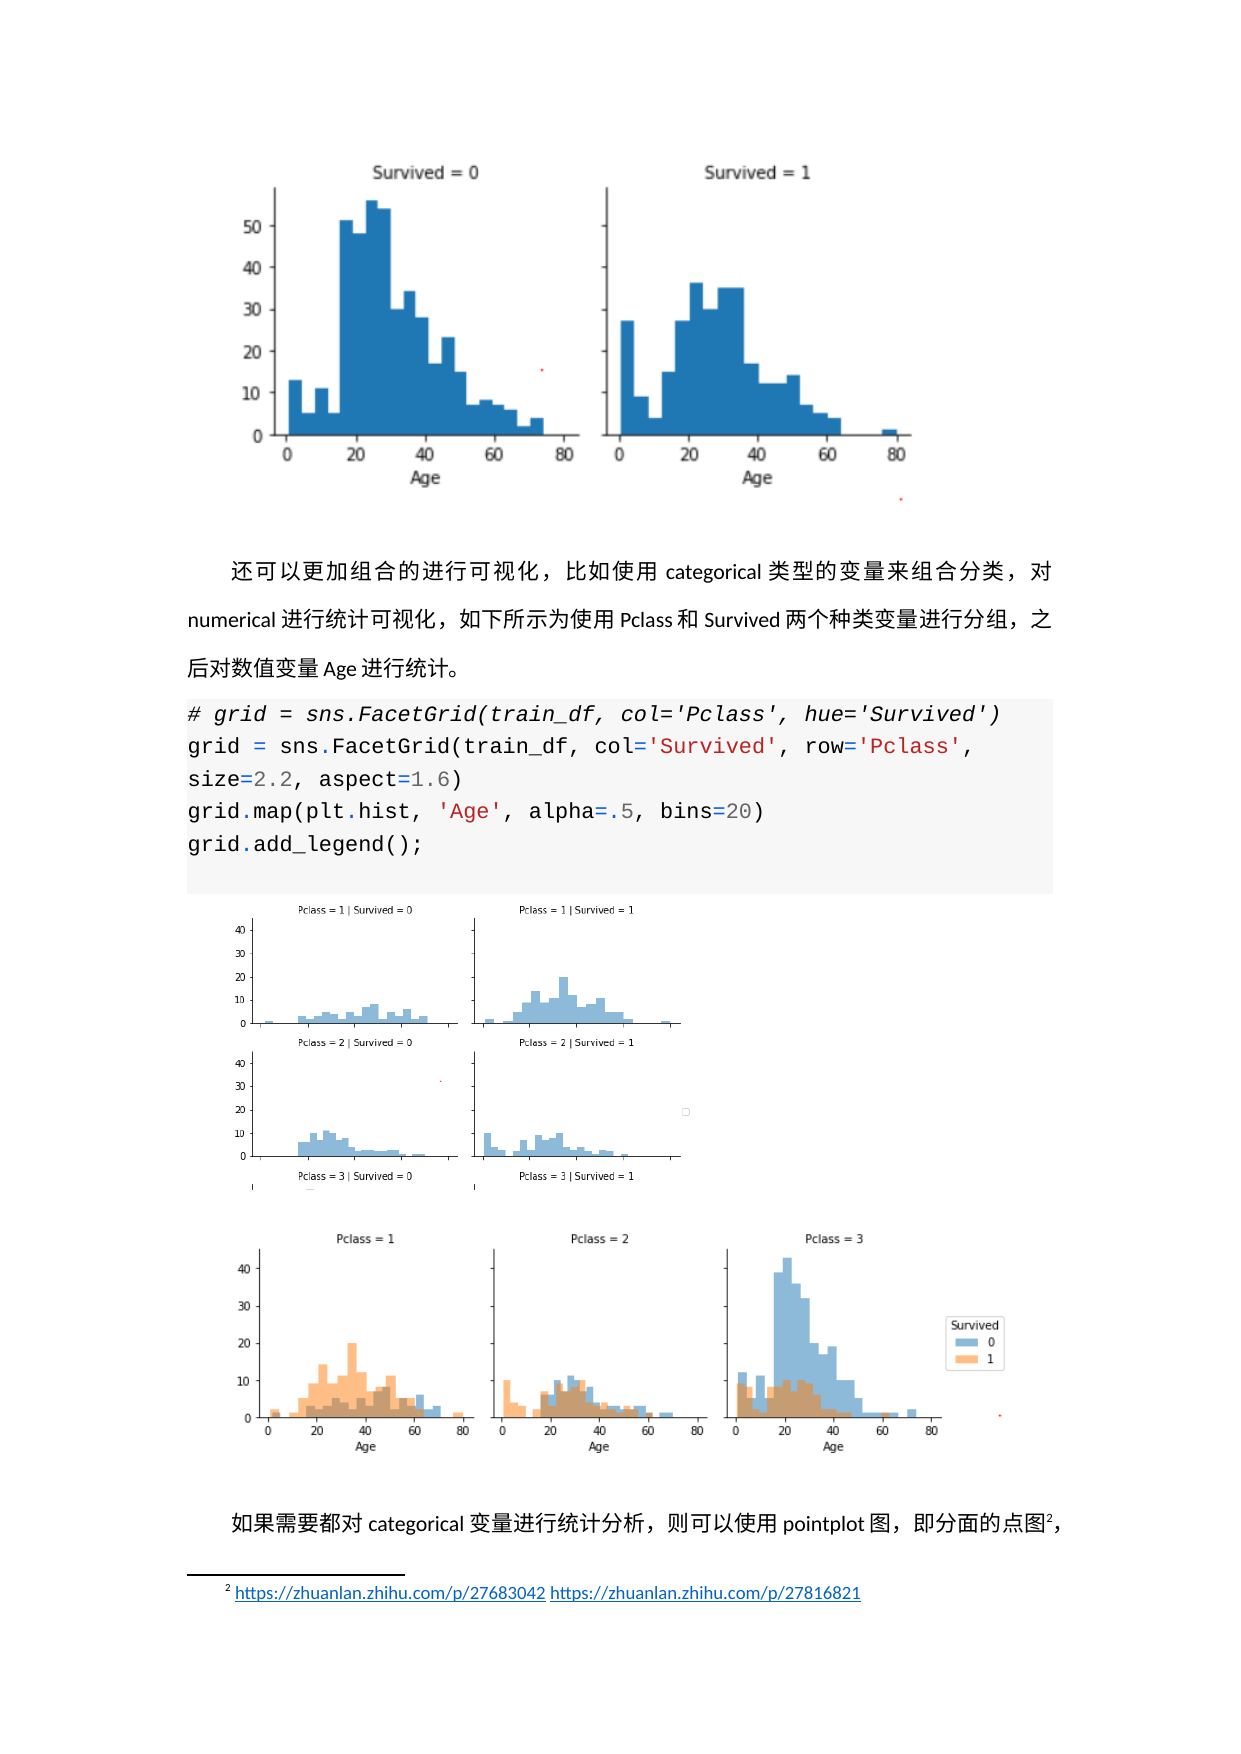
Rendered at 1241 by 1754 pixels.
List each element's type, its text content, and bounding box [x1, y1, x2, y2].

picture [231, 1232, 1014, 1471]
text grid.add_legend(); [187, 829, 1053, 862]
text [187, 1506, 1053, 1538]
text grid = sns.FacetGrid(train_df, col='Survived', row='Pclass', size=2.2, aspect=1.6) [187, 732, 1053, 797]
text 还可以更加组合的进行可视化，比如使用categorical类型的变量来组合分类，对numerical进行统计可视化，如下所示为使用Pclass和Survived两个种类变量进行分组，之后对数值变量Age进行统计。 [187, 553, 1053, 683]
picture [231, 894, 692, 1190]
picture [231, 150, 920, 517]
text grid.map(plt.hist, 'Age', alpha=.5, bins=20) [187, 797, 1053, 829]
text # grid = sns.FacetGrid(train_df, col='Pclass', hue='Survived') [187, 699, 1053, 732]
